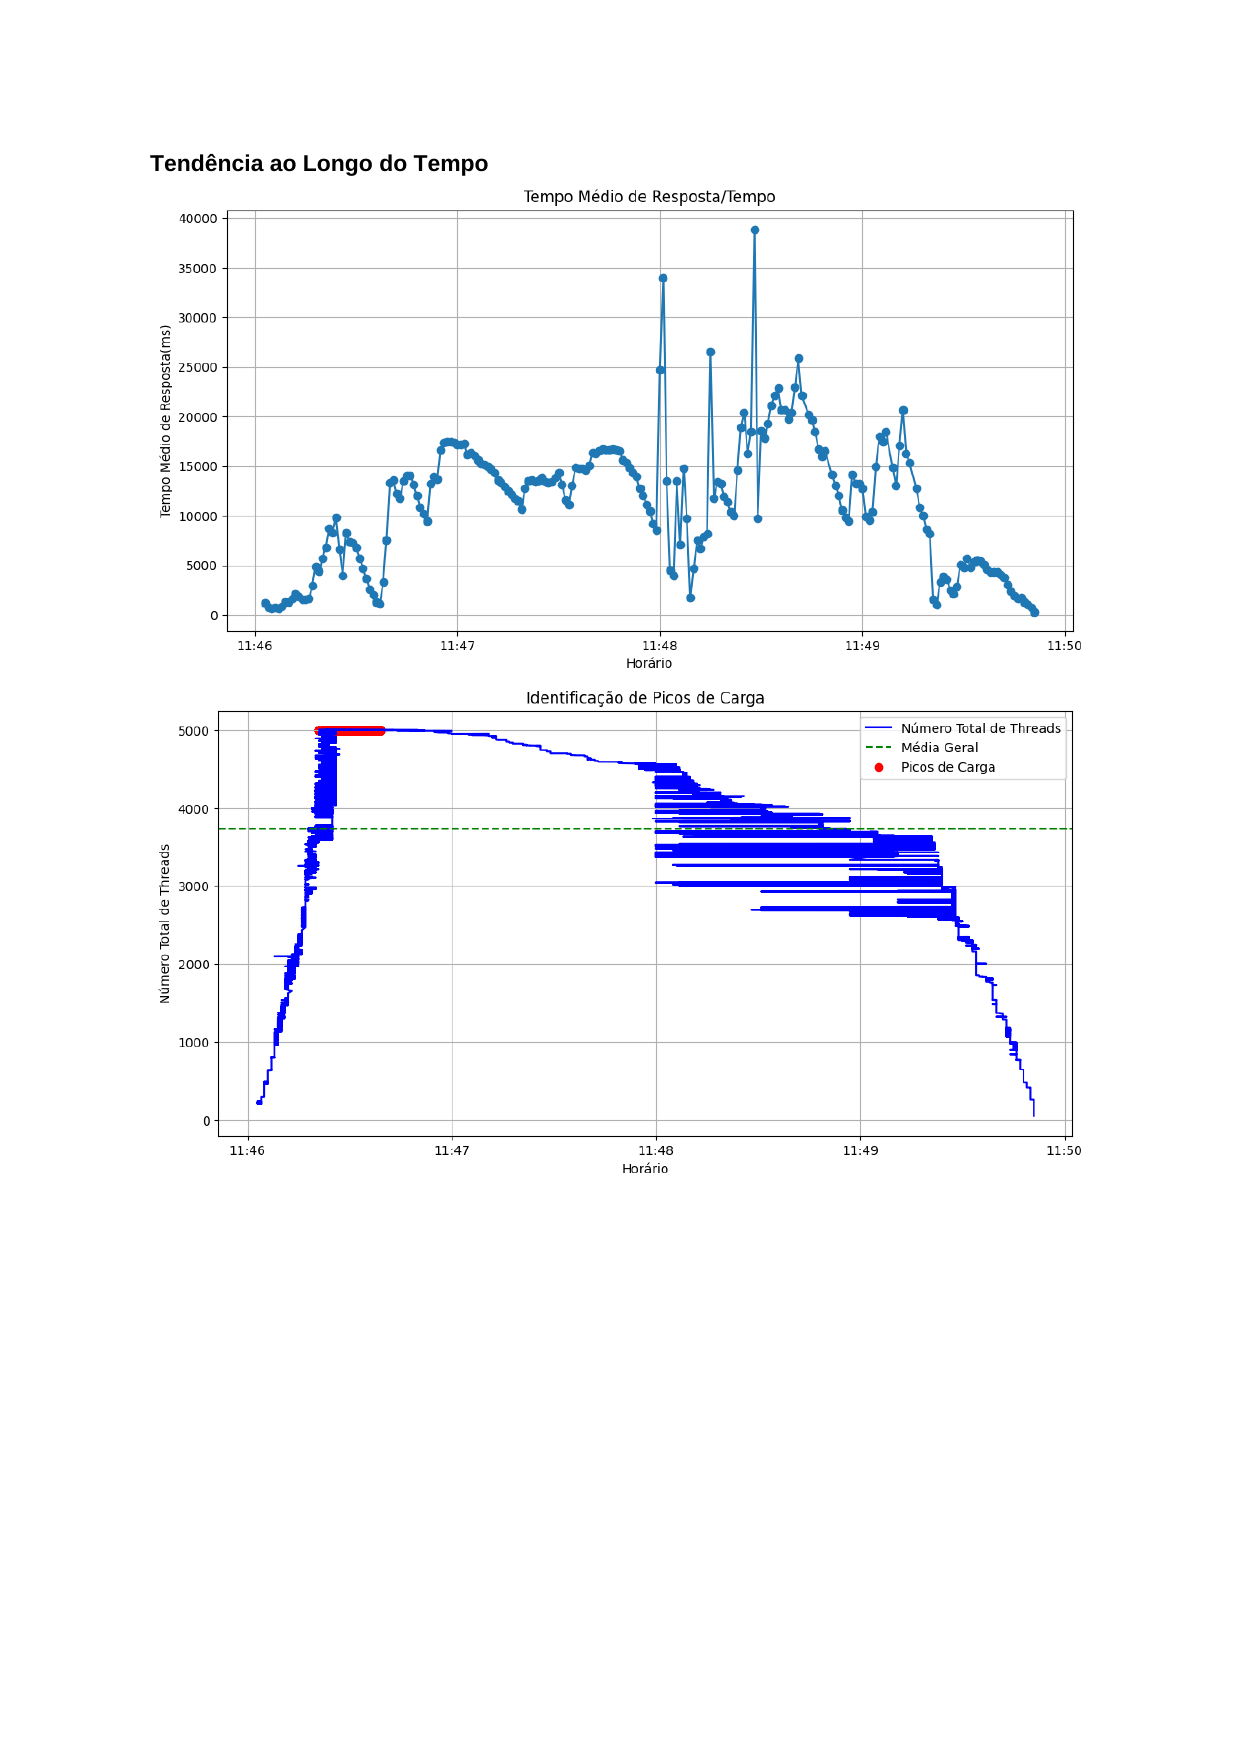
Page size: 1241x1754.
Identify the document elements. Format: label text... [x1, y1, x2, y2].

picture [150, 180, 1091, 679]
picture [150, 682, 1091, 1184]
text Tendência ao Longo do Tempo [150, 150, 1090, 180]
